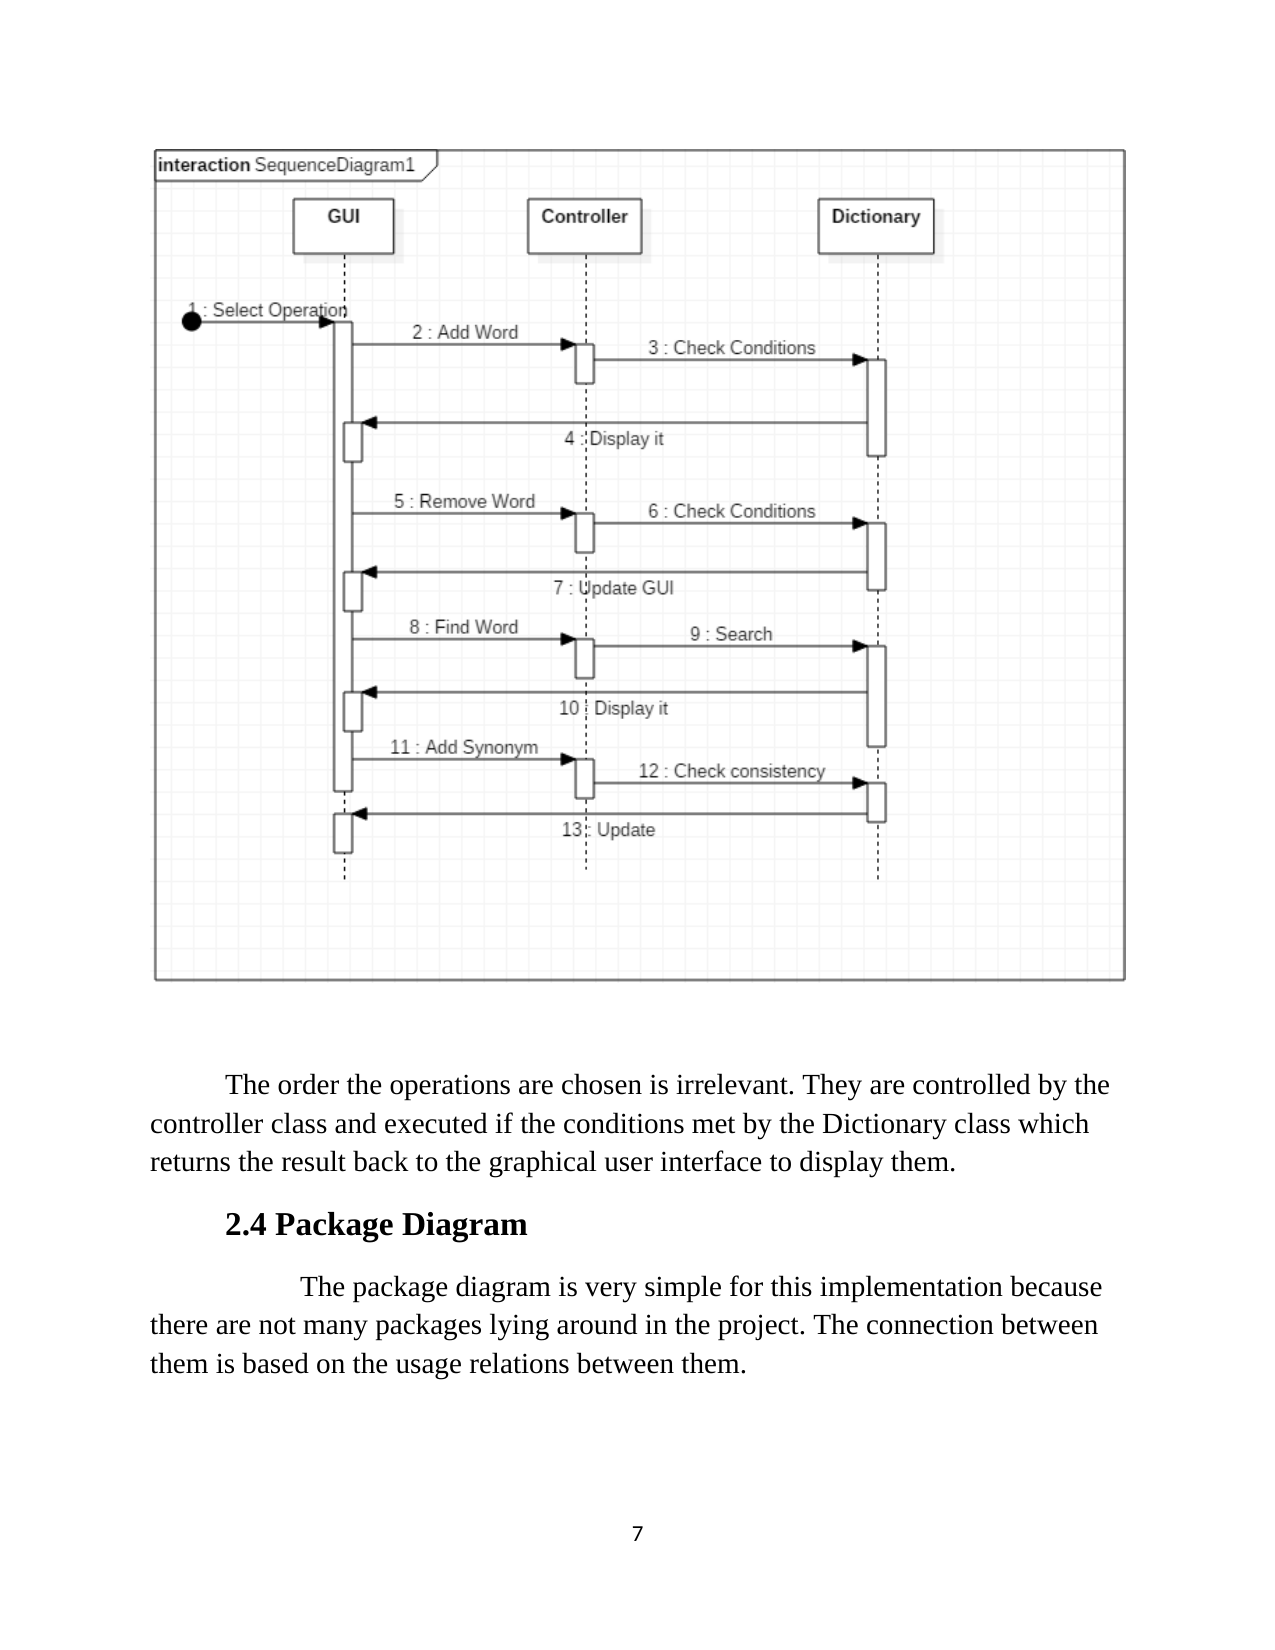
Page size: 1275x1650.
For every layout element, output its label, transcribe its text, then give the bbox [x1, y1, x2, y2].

picture [150, 149, 1126, 983]
text 2.4 Package Diagram [150, 1204, 1125, 1242]
text The order the operations are chosen is irrelevant. They are controlled by the controller class and executed if the conditions met by the Dictionary class which returns the result back to the graphical user interface to display them. [150, 1067, 1125, 1178]
text The package diagram is very simple for this implementation because there are not many packages lying around in the project. The connection between them is based on the usage relations between them. [150, 1269, 1125, 1379]
